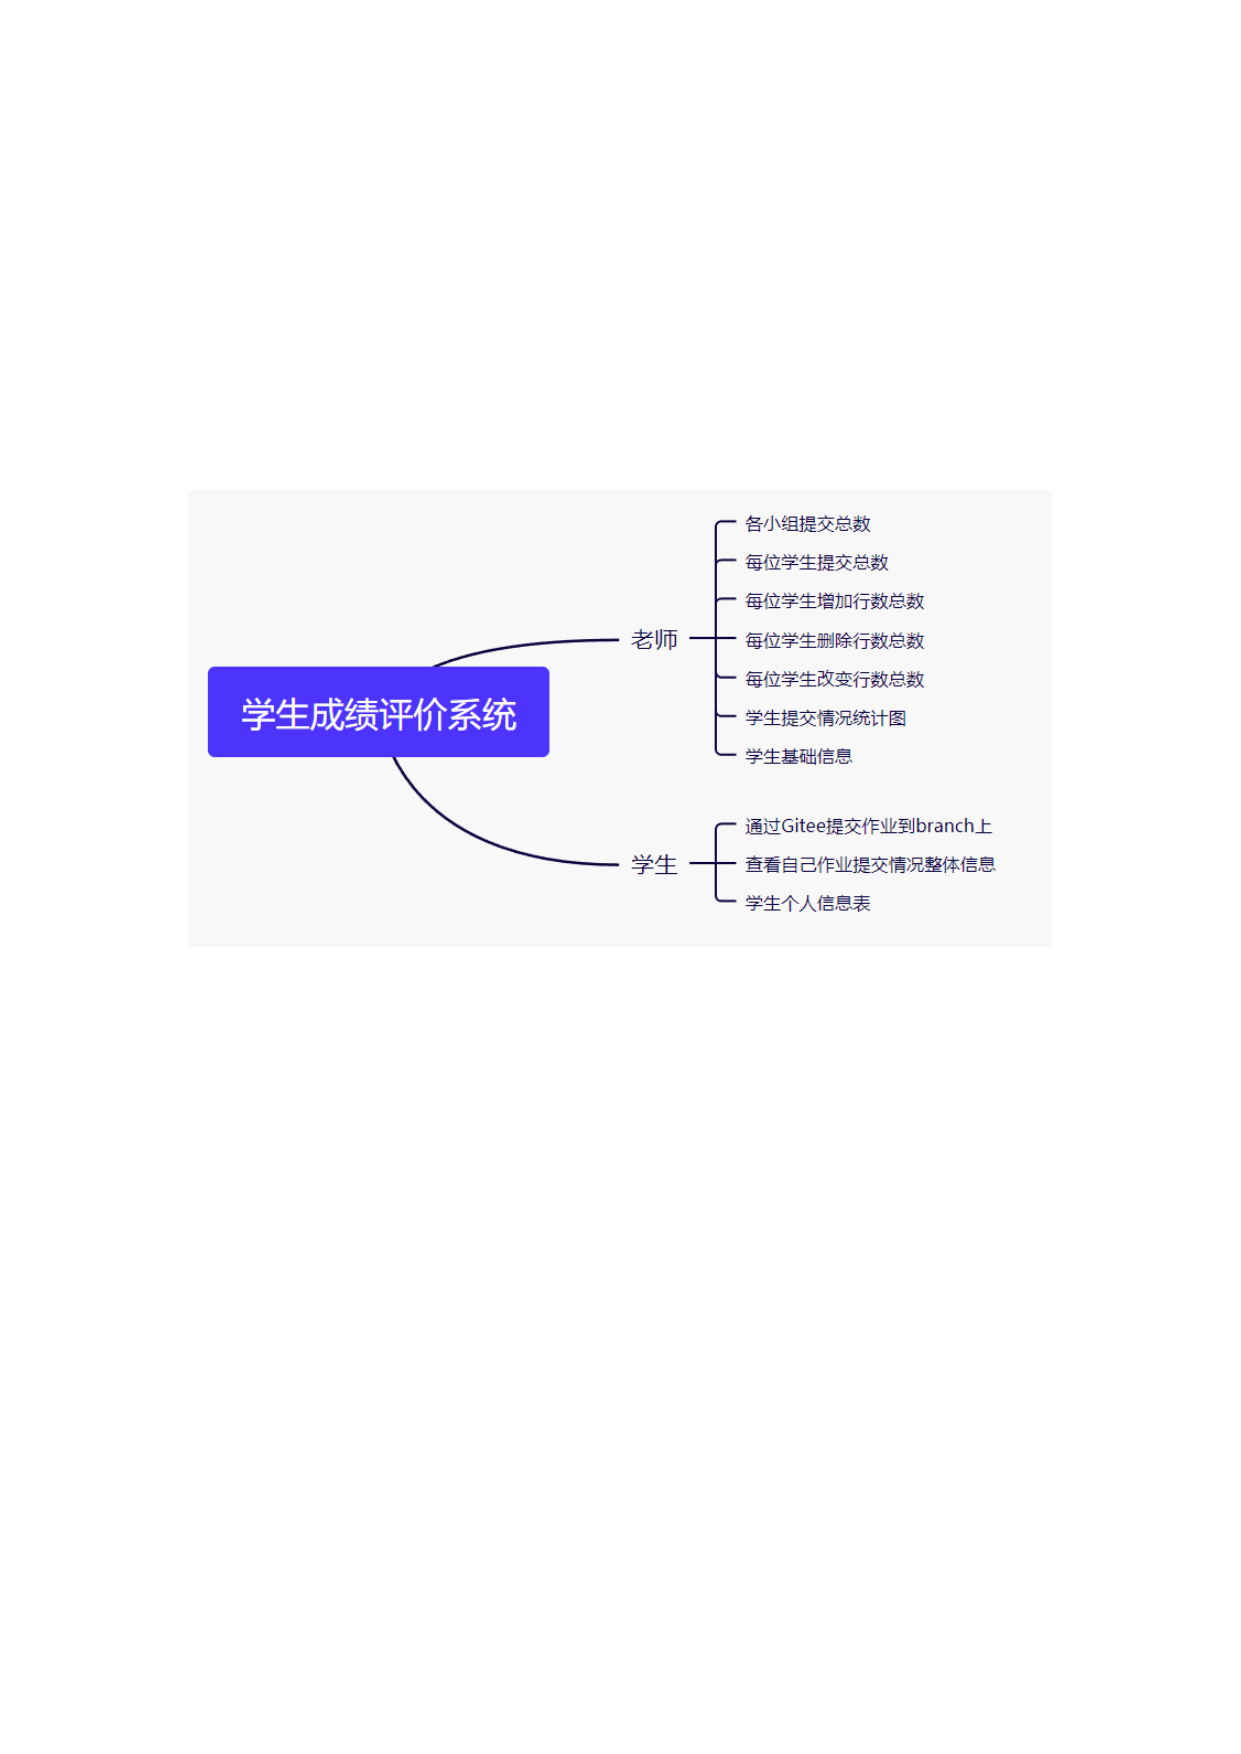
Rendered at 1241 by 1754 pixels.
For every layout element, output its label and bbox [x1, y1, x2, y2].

picture [187, 490, 1053, 947]
